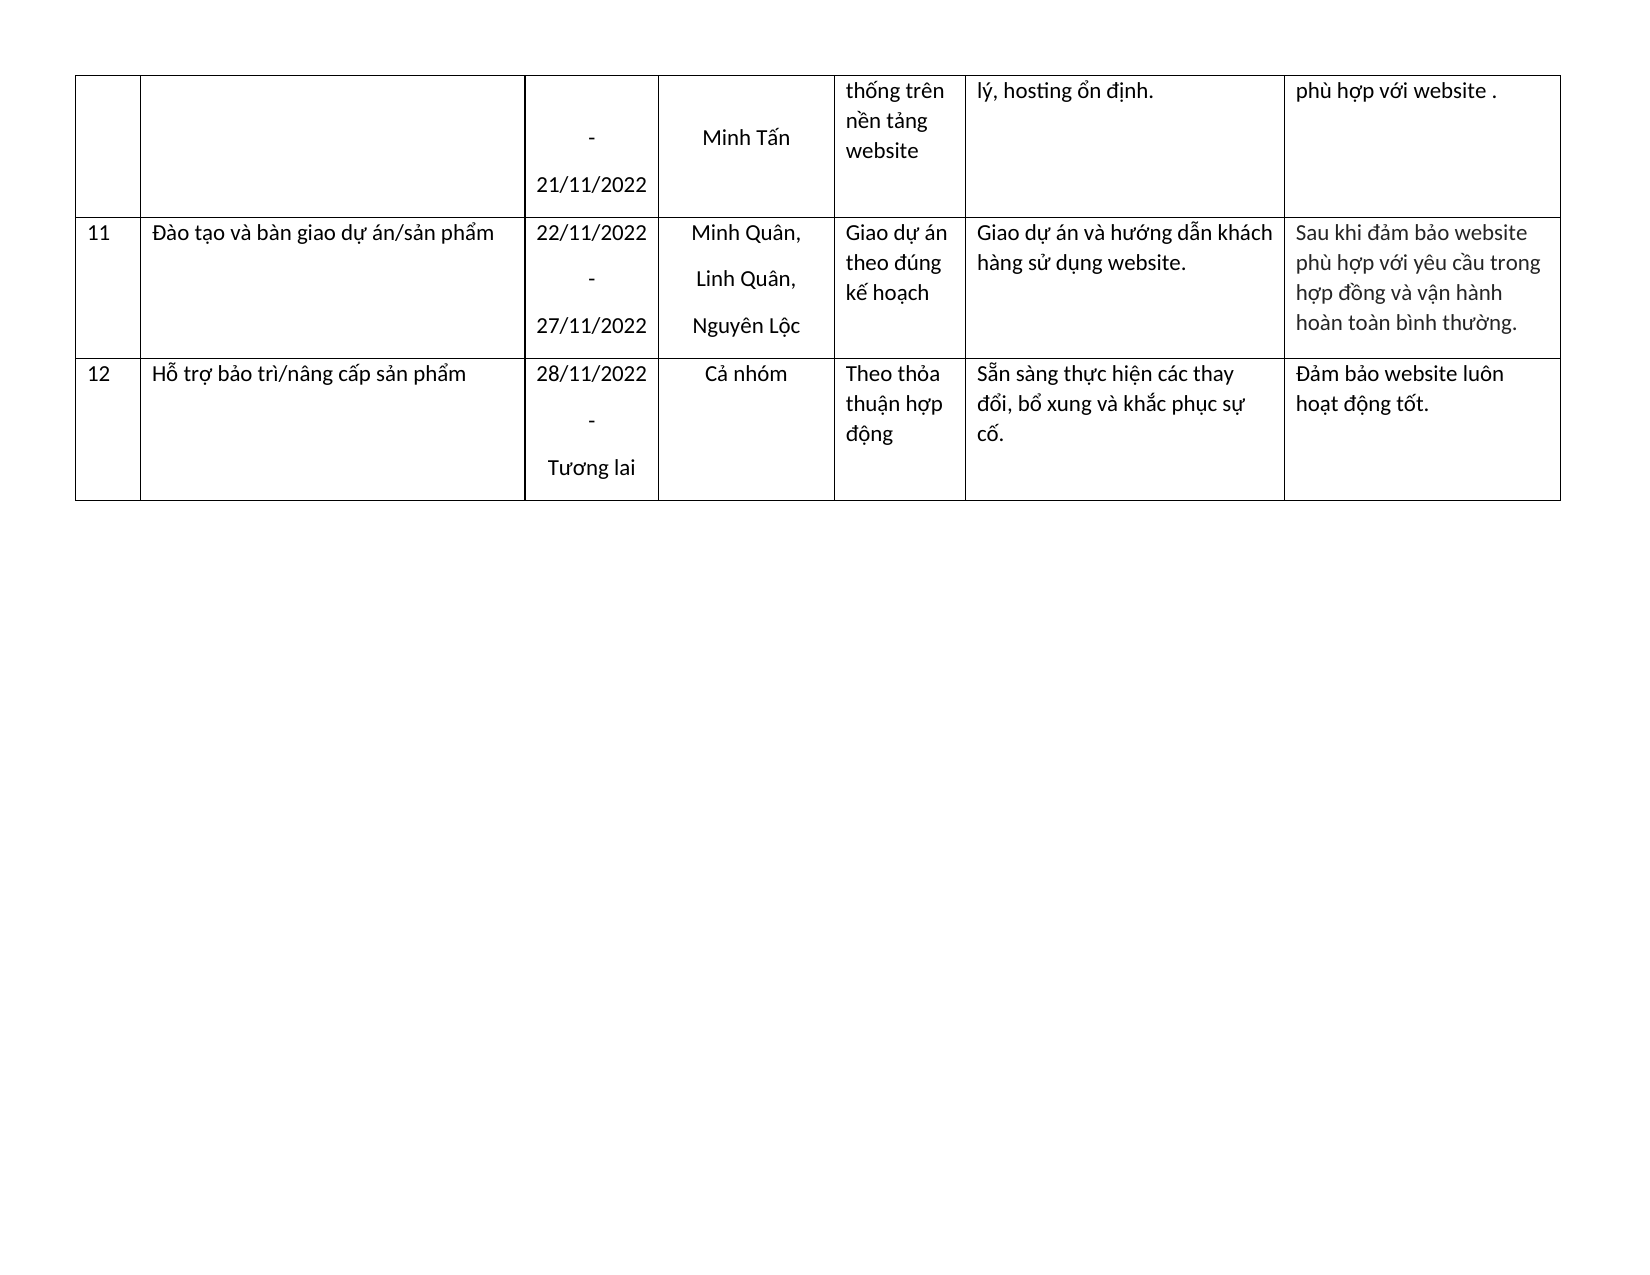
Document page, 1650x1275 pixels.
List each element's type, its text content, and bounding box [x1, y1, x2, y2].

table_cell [966, 76, 1284, 217]
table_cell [1285, 76, 1560, 217]
table_cell Đảm bảo website luôn hoạt động tốt. [1285, 359, 1560, 500]
table_cell 12 [76, 359, 140, 500]
table_cell 28/11/2022 - Tương lai [526, 359, 658, 500]
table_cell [526, 76, 658, 217]
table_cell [141, 76, 524, 217]
table_cell Đào tạo và bàn giao dự án/sản phẩm [141, 218, 524, 358]
table_cell Minh Quân, Linh Quân, Nguyên Lộc [659, 218, 834, 358]
table_cell Theo thỏa thuận hợp động [835, 359, 965, 500]
table_cell Giao dự án theo đúng kế hoạch [835, 218, 965, 358]
table_cell Sẵn sàng thực hiện các thay đổi, bổ xung và khắc phục sự cố. [966, 359, 1284, 500]
table_cell 11 [76, 218, 140, 358]
table_cell Cả nhóm [659, 359, 834, 500]
table_cell 22/11/2022 - 27/11/2022 [526, 218, 658, 358]
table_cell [659, 76, 834, 217]
table_cell Hỗ trợ bảo trì/nâng cấp sản phẩm [141, 359, 524, 500]
table_cell Giao dự án và hướng dẫn khách hàng sử dụng website. [966, 218, 1284, 358]
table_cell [835, 76, 965, 217]
table_cell 10 [76, 76, 140, 217]
table_cell Sau khi đảm bảo website phù hợp với yêu cầu trong hợp đồng và vận hành hoàn toàn bình thường. [1285, 218, 1560, 358]
